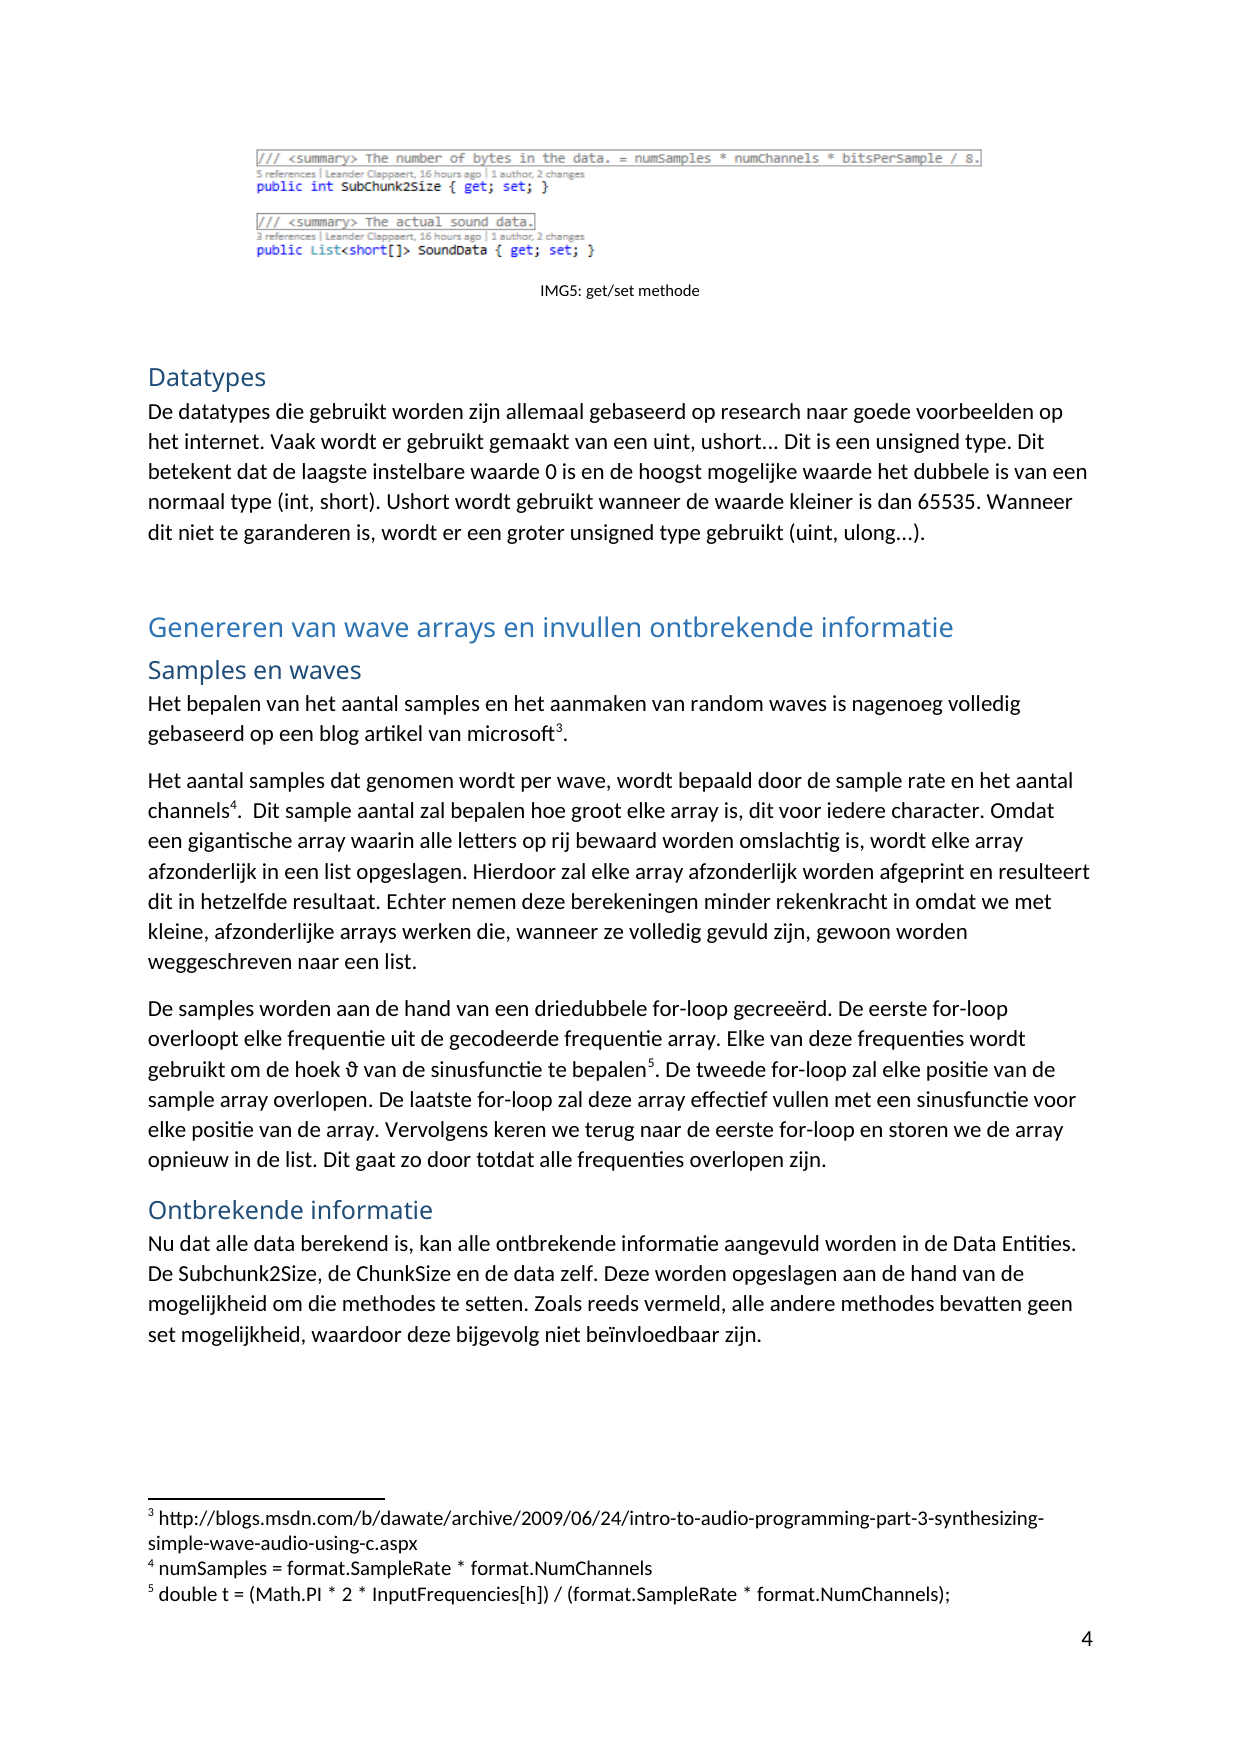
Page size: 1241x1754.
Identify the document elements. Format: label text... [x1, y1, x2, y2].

picture [254, 147, 986, 262]
text Het aantal samples dat genomen wordt per wave, wordt bepaald door de sample rate en het aantal channels. Dit sample aantal zal bepalen hoe groot elke array is, dit voor iedere character. Omdat een gigantische array waarin alle letters op rij bewaard worden omslachtig is, wordt elke array afzonderlijk in een list opgeslagen. Hierdoor zal elke array afzonderlijk worden afgeprint en resulteert dit in hetzelfde resultaat. Echter nemen deze berekeningen minder rekenkracht in omdat we met kleine, afzonderlijke arrays werken die, wanneer ze volledig gevuld zijn, gewoon worden weggeschreven naar een list. [148, 766, 1093, 976]
text Nu dat alle data berekend is, kan alle ontbrekende informatie aangevuld worden in de Data Entities. De Subchunk2Size, de ChunkSize en de data zelf. Deze worden opgeslagen aan de hand van de mogelijkheid om die methodes te setten. Zoals reeds vermeld, alle andere methodes bevatten geen set mogelijkheid, waardoor deze bijgevolg niet beïnvloedbaar zijn. [148, 1229, 1093, 1348]
text De datatypes die gebruikt worden zijn allemaal gebaseerd op research naar goede voorbeelden op het internet. Vaak wordt er gebruikt gemaakt van een uint, ushort... Dit is een unsigned type. Dit betekent dat de laagste instelbare waarde 0 is en de hoogst mogelijke waarde het dubbele is van een normaal type (int, short). Ushort wordt gebruikt wanneer de waarde kleiner is dan 65535. Wanneer dit niet te garanderen is, wordt er een groter unsigned type gebruikt (uint, ulong...). [148, 397, 1093, 546]
text Het bepalen van het aantal samples en het aanmaken van random waves is nagenoeg volledig gebaseerd op een blog artikel van microsoft. [148, 689, 1093, 747]
subtitle Ontbrekende informatie [148, 1192, 1093, 1226]
subtitle Samples en waves [148, 652, 1093, 686]
text De samples worden aan de hand van een driedubbele for-loop gecreeërd. De eerste for-loop overloopt elke frequentie uit de gecodeerde frequentie array. Elke van deze frequenties wordt gebruikt om de hoek ϑ van de sinusfunctie te bepalen. De tweede for-loop zal elke positie van de sample array overlopen. De laatste for-loop zal deze array effectief vullen met een sinusfunctie voor elke positie van de array. Vervolgens keren we terug naar de eerste for-loop en storen we de array opnieuw in de list. Dit gaat zo door totdat alle frequenties overlopen zijn. [148, 994, 1093, 1173]
text IMG5: get/set methode [148, 281, 1093, 301]
subtitle Datatypes [148, 360, 1093, 394]
subtitle Genereren van wave arrays en invullen ontbrekende informatie [148, 608, 1093, 645]
